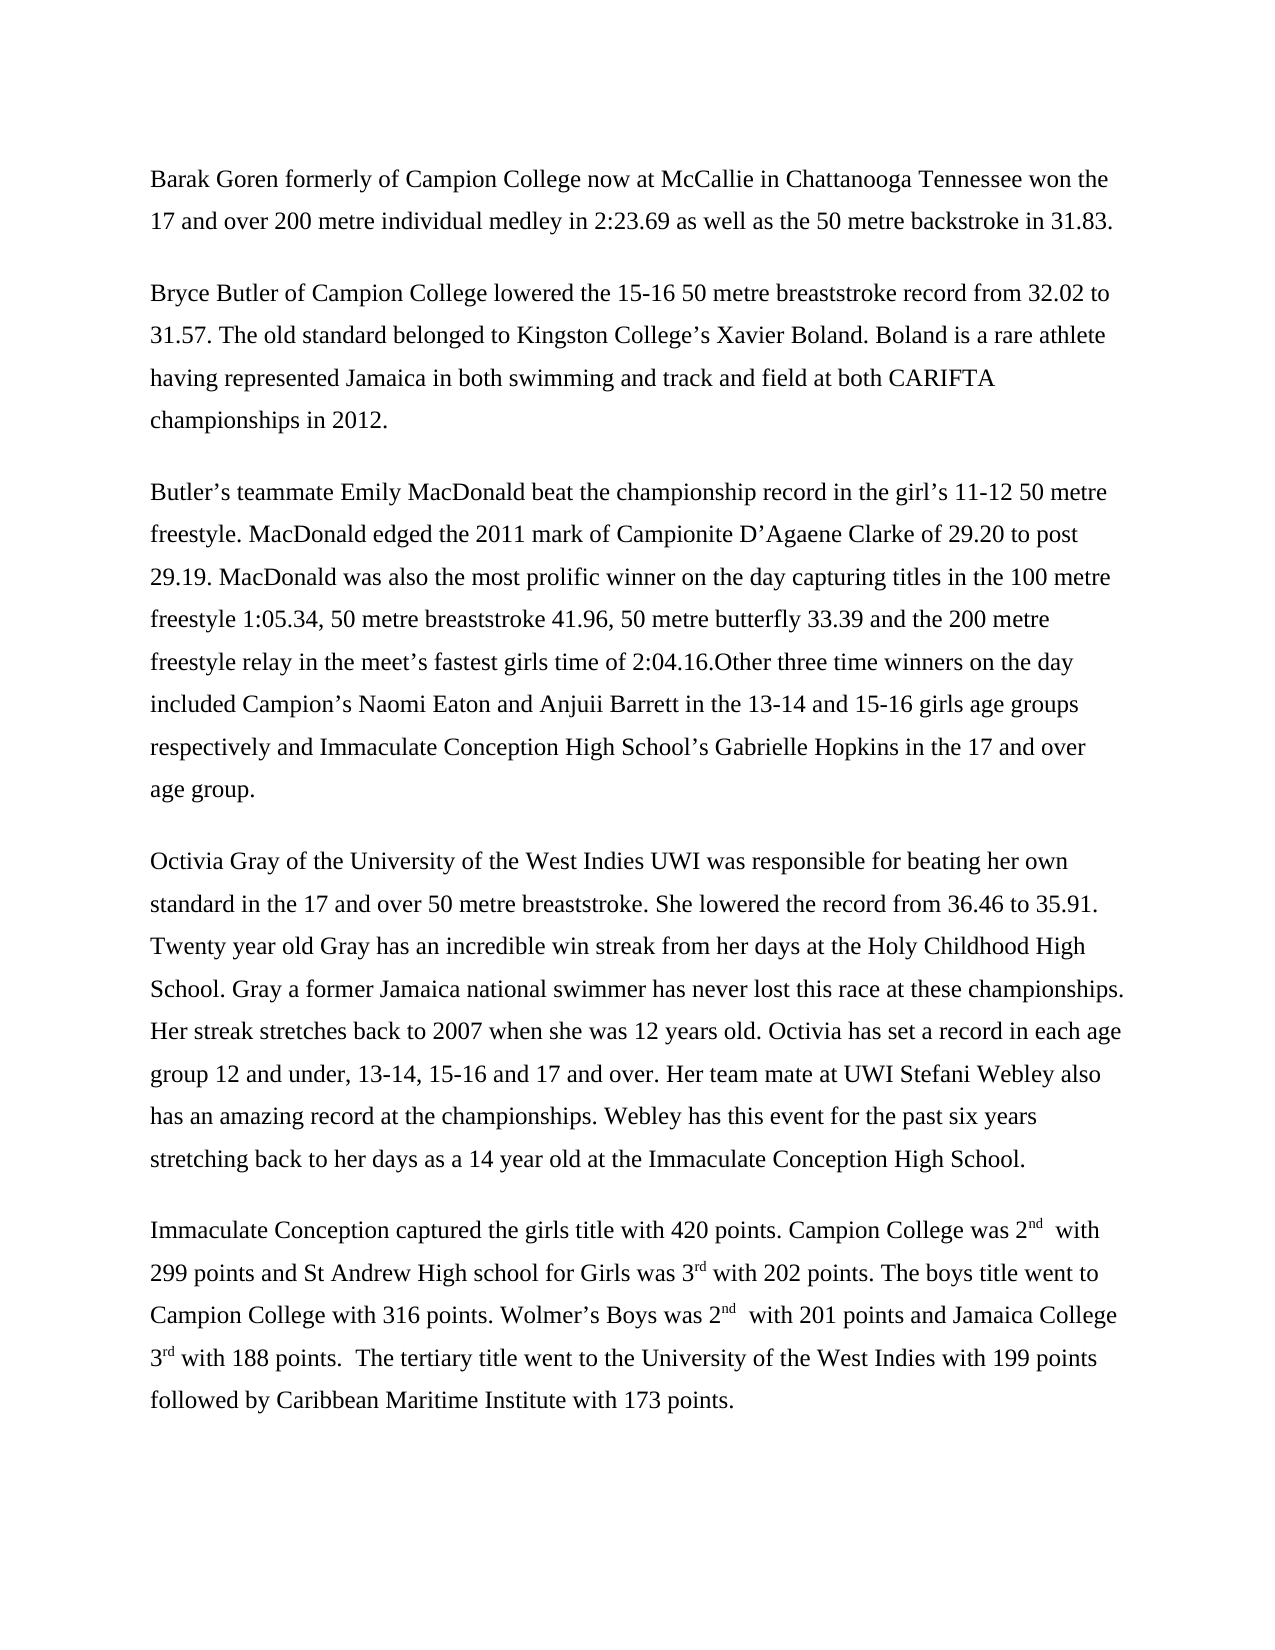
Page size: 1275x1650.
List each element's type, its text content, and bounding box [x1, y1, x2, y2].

text Bryce Butler of Campion College lowered the 15-16 50 metre breaststroke record from 32.02 to 31.57. The old standard belonged to Kingston College’s Xavier Boland. Boland is a rare athlete having represented Jamaica in both swimming and track and field at both CARIFTA championships in 2012. [150, 264, 1125, 434]
text Barak Goren formerly of Campion College now at McCallie in Chattanooga Tennessee won the 17 and over 200 metre individual medley in 2:23.69 as well as the 50 metre backstroke in 31.83. [150, 150, 1125, 235]
text Immaculate Conception captured the girls title with 420 points. Campion College was 2nd with 299 points and St Andrew High school for Girls was 3rd with 202 points. The boys title went to Campion College with 316 points. Wolmer’s Boys was 2nd with 201 points and Jamaica College 3rd with 188 points. The tertiary title went to the University of the West Indies with 199 points followed by Caribbean Maritime Institute with 173 points. [150, 1202, 1125, 1414]
text Butler’s teammate Emily MacDonald beat the championship record in the girl’s 11-12 50 metre freestyle. MacDonald edged the 2011 mark of Campionite D’Agaene Clarke of 29.20 to post 29.19. MacDonald was also the most prolific winner on the day capturing titles in the 100 metre freestyle 1:05.34, 50 metre breaststroke 41.96, 50 metre butterfly 33.39 and the 200 metre freestyle relay in the meet’s fastest girls time of 2:04.16.Other three time winners on the day included Campion’s Naomi Eaton and Anjuii Barrett in the 13-14 and 15-16 girls age groups respectively and Immaculate Conception High School’s Gabrielle Hopkins in the 17 and over age group. [150, 463, 1125, 803]
text Octivia Gray of the University of the West Indies UWI was responsible for beating her own standard in the 17 and over 50 metre breaststroke. She lowered the record from 36.46 to 35.91. Twenty year old Gray has an incredible win streak from her days at the Holy Childhood High School. Gray a former Jamaica national swimmer has never lost this race at these championships. Her streak stretches back to 2007 when she was 12 years old. Octivia has set a record in each age group 12 and under, 13-14, 15-16 and 17 and over. Her team mate at UWI Stefani Webley also has an amazing record at the championships. Webley has this event for the past six years stretching back to her days as a 14 year old at the Immaculate Conception High School. [150, 832, 1125, 1172]
